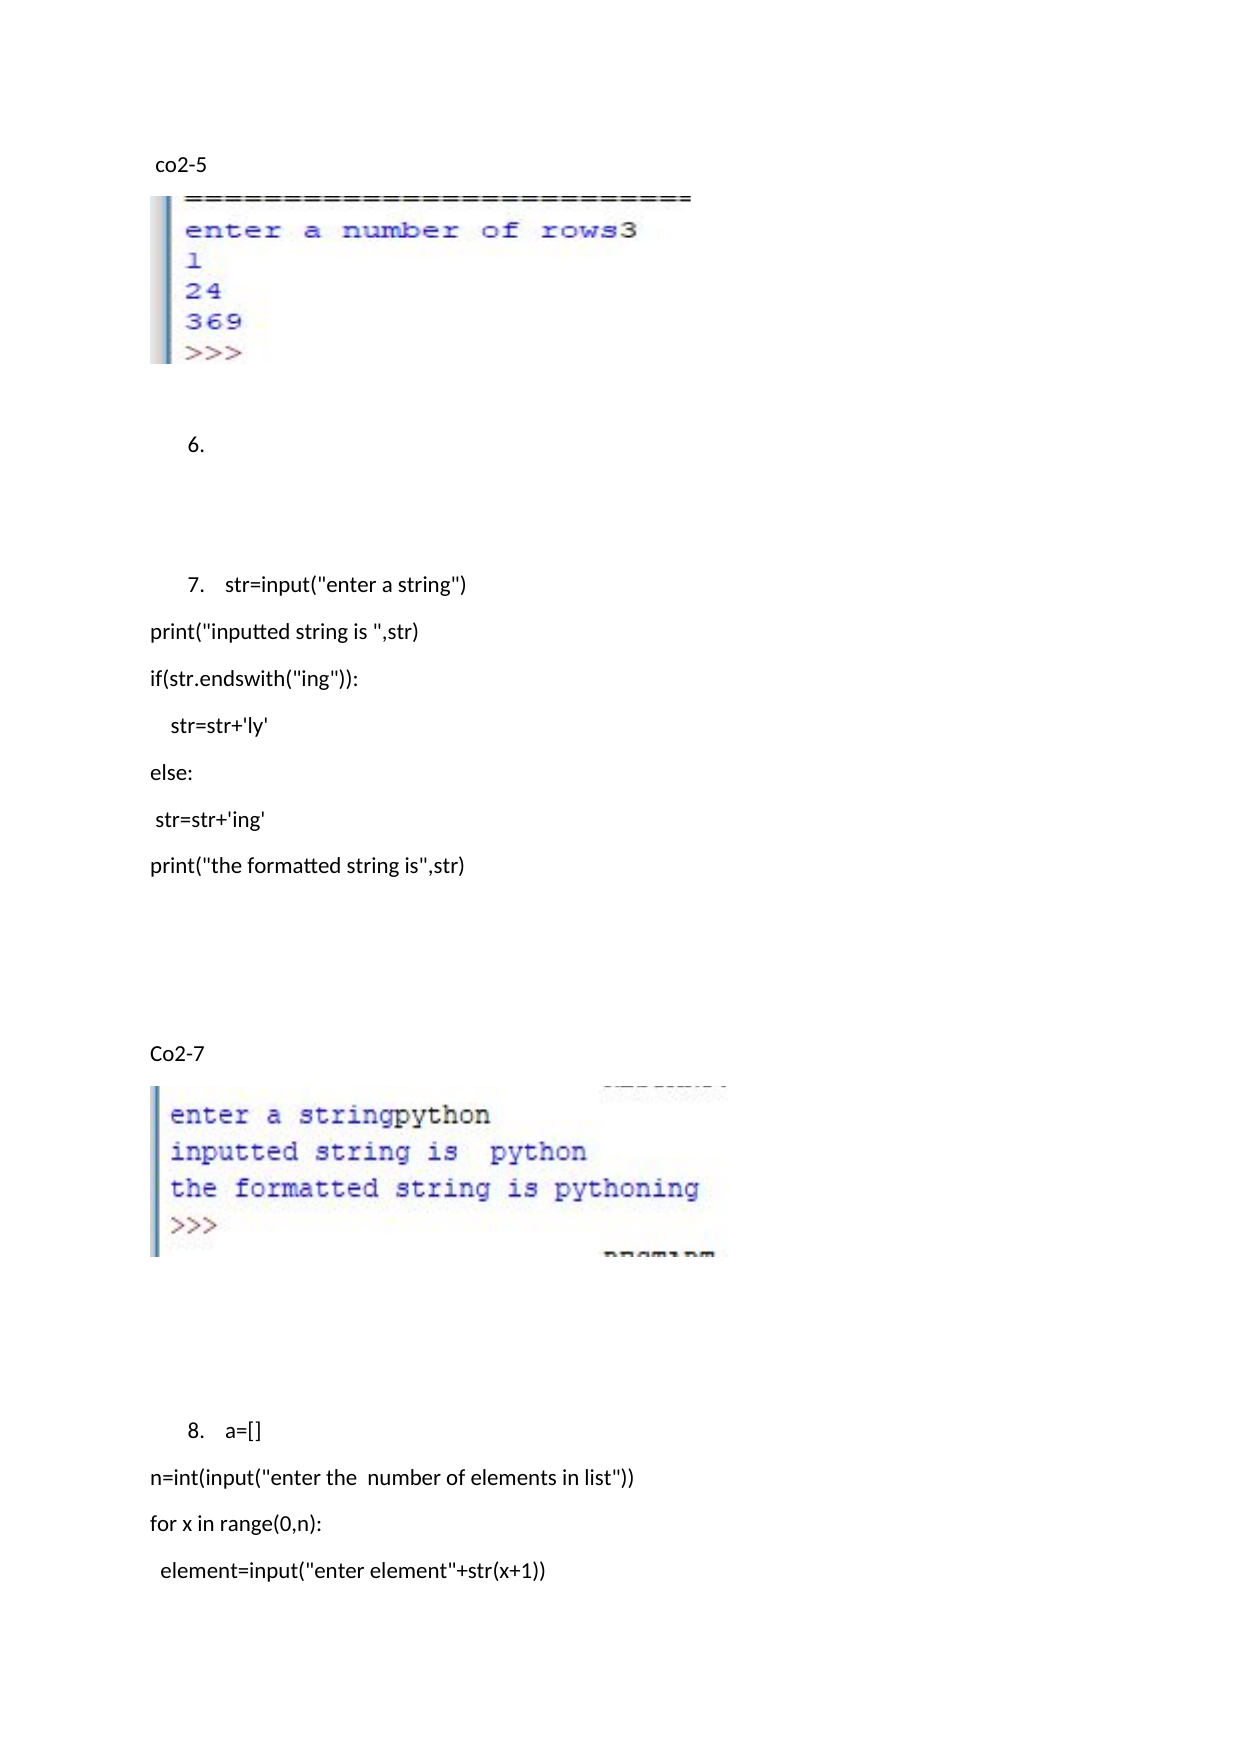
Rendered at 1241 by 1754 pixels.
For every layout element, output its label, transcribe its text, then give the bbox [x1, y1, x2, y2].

text str=str+'ly' [150, 711, 1090, 739]
text for x in range(0,n): [150, 1509, 1090, 1538]
text print("the formatted string is",str) [150, 852, 1090, 880]
picture [150, 196, 691, 364]
list a=[] [187, 1416, 1090, 1444]
list str=input("enter a string") [187, 570, 1090, 598]
text str=str+'ing' [150, 805, 1090, 833]
text element=input("enter element"+str(x+1)) [150, 1556, 1090, 1584]
text else: [150, 758, 1090, 786]
text co2-5 [150, 150, 1090, 178]
text if(str.endswith("ing")): [150, 664, 1090, 692]
picture [150, 1086, 730, 1257]
text n=int(input("enter the number of elements in list")) [150, 1463, 1090, 1491]
text print("inputted string is ",str) [150, 617, 1090, 645]
text Co2-7 [150, 1039, 1090, 1067]
